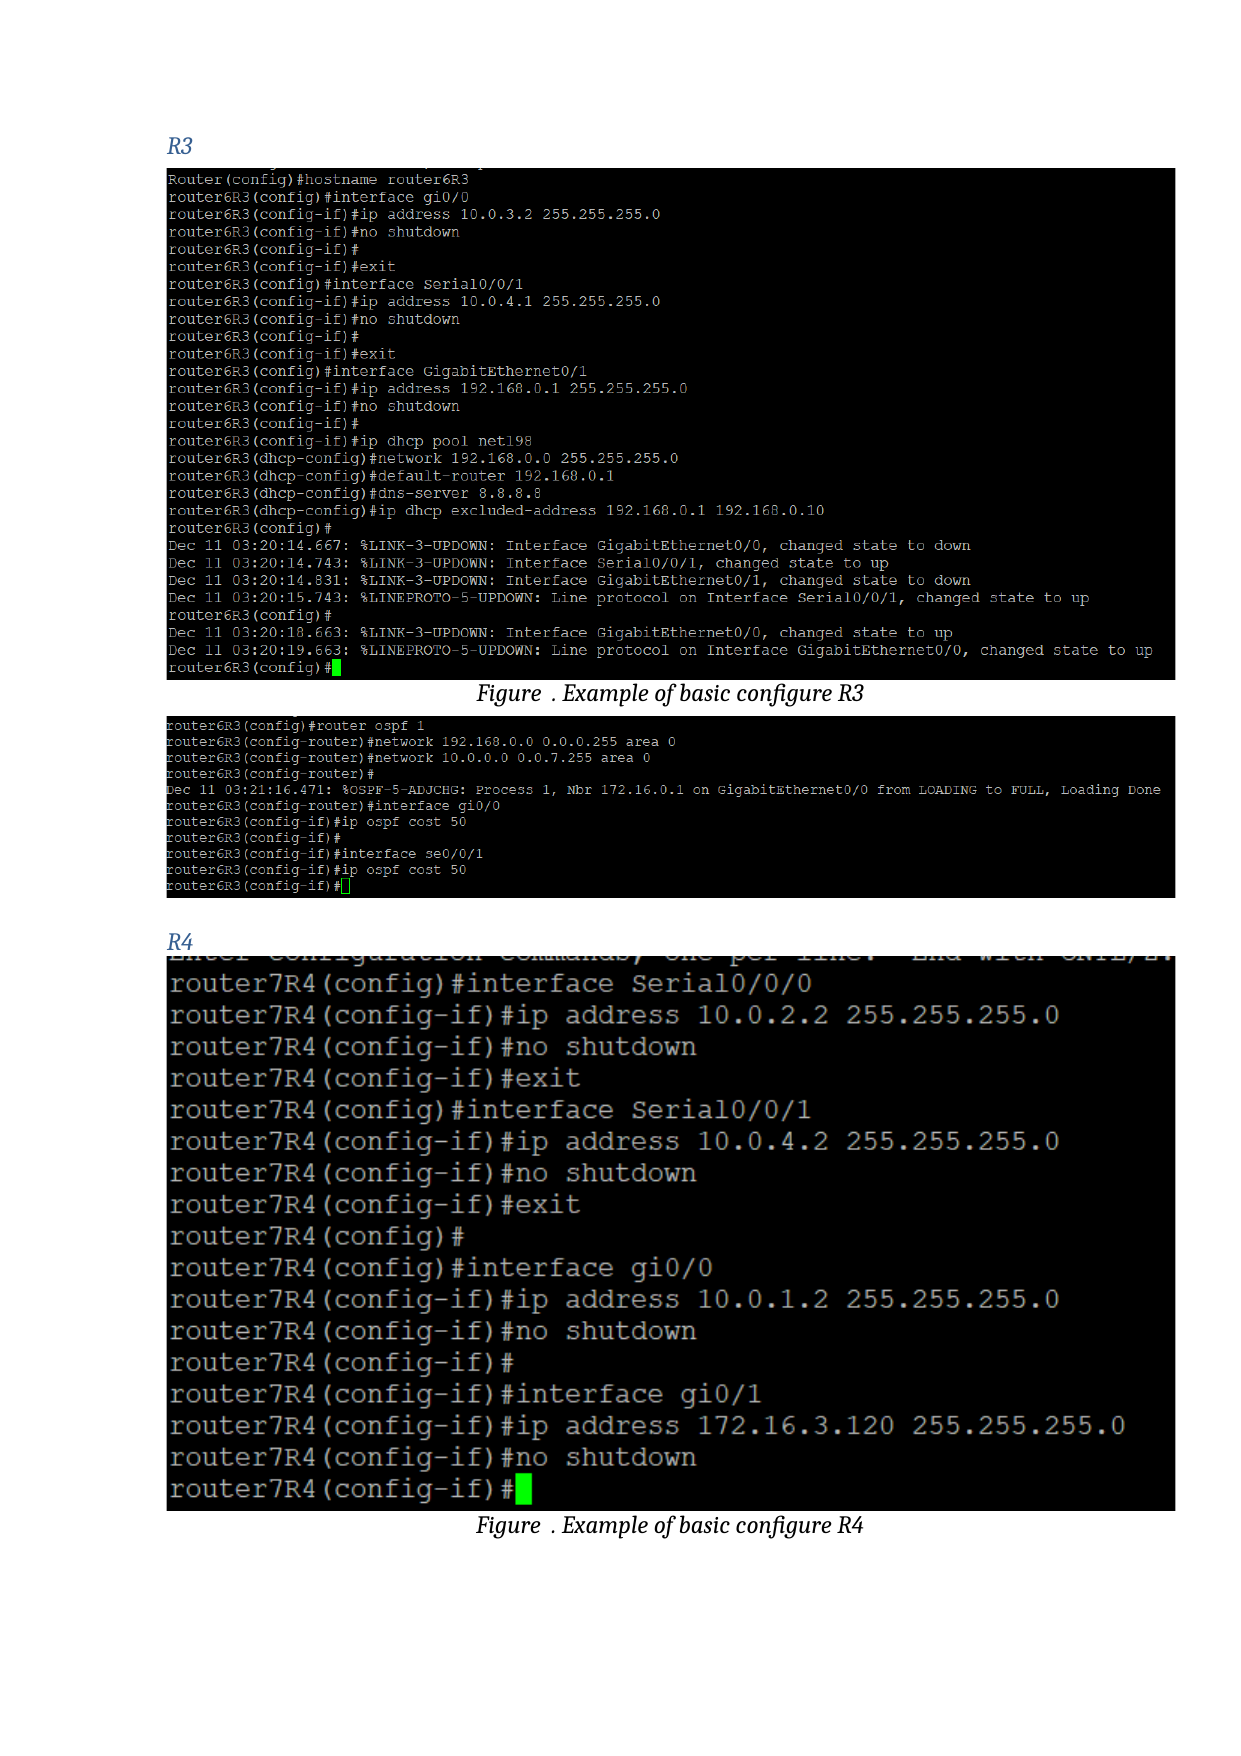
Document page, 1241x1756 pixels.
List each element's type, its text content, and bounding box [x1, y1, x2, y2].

text Figure . Example of basic configure R3 [167, 680, 1176, 708]
subtitle R3 [167, 132, 1176, 161]
subtitle R4 [167, 928, 1176, 956]
picture [166, 716, 1176, 898]
picture [166, 168, 1176, 680]
picture [166, 956, 1176, 1511]
text Figure . Example of basic configure R4 [167, 1511, 1176, 1540]
